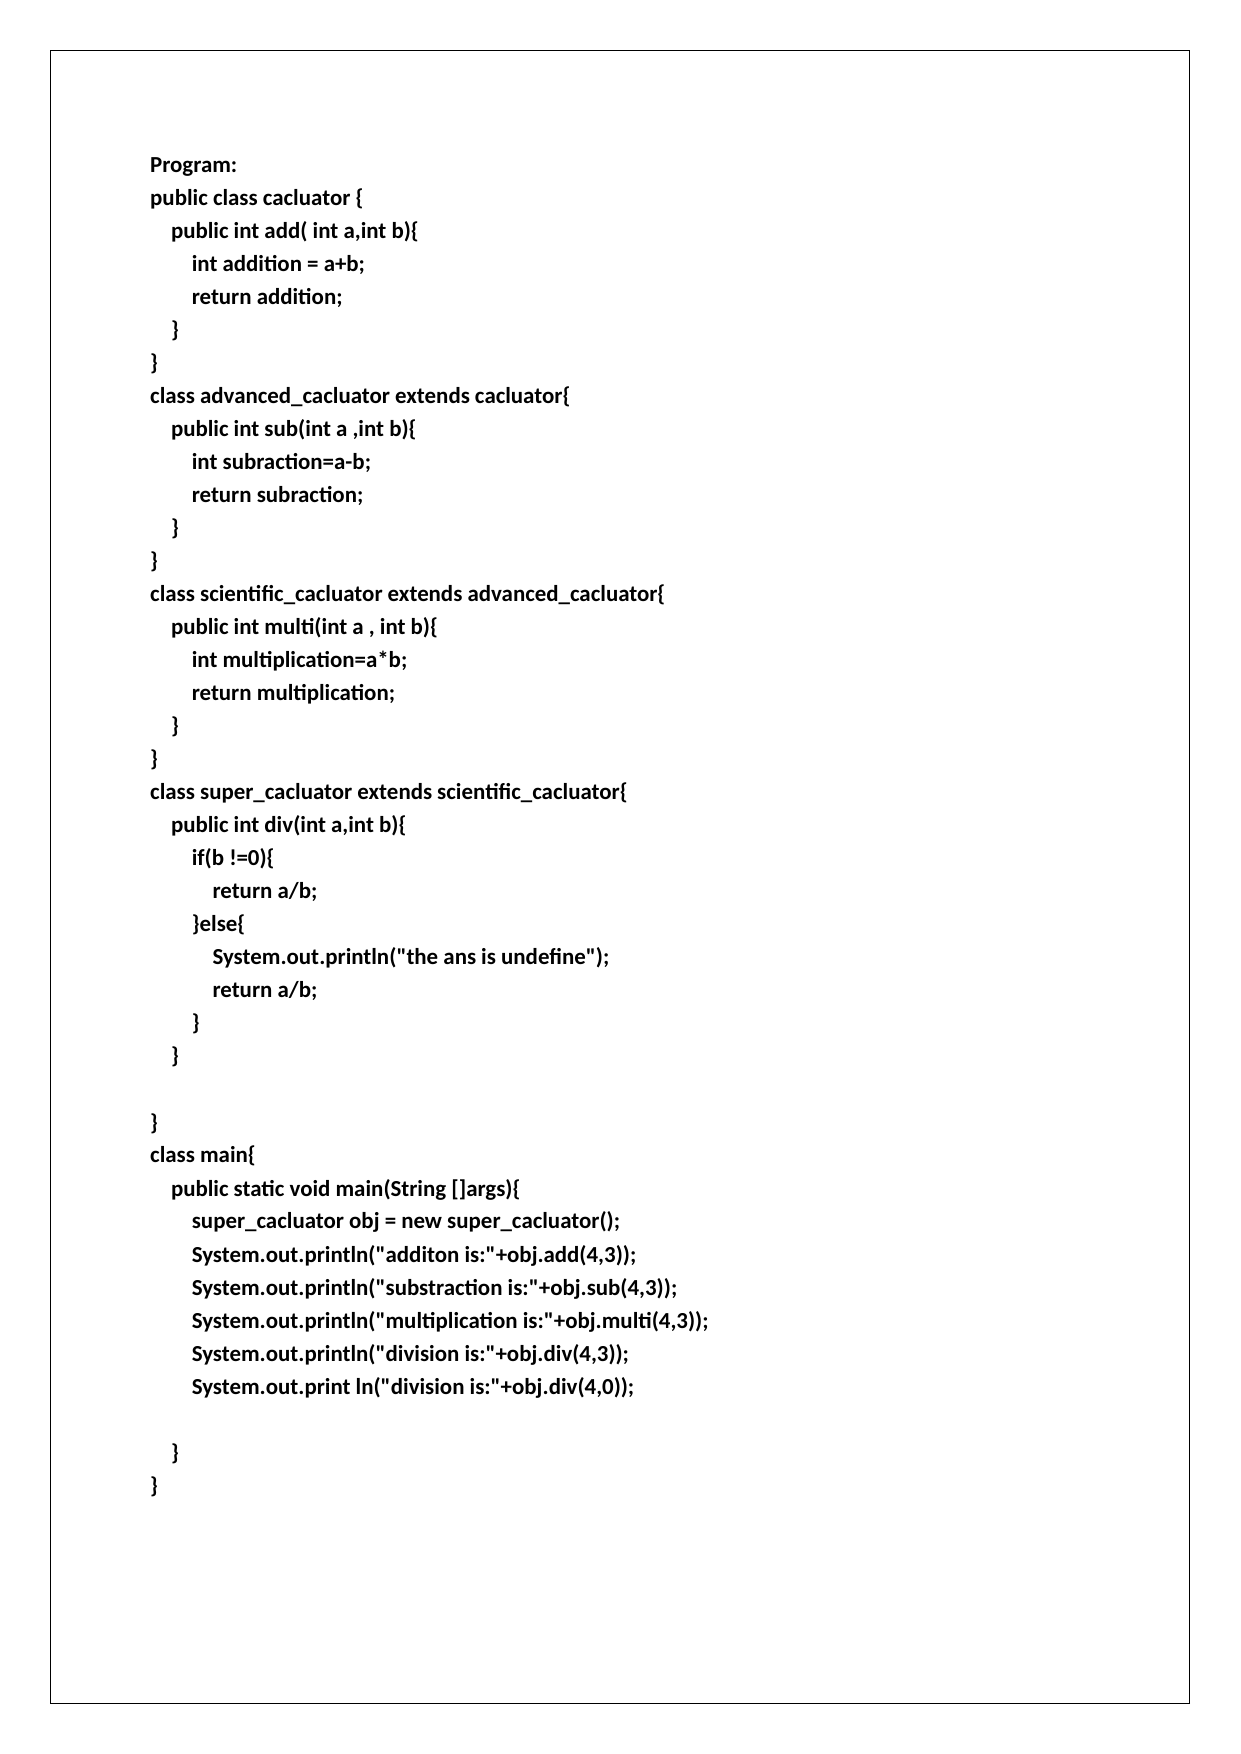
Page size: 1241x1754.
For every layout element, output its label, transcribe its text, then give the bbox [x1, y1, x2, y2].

text return multiplication; [150, 678, 1090, 706]
text int subraction=a-b; [150, 447, 1090, 475]
text } [150, 711, 1090, 739]
text } [150, 315, 1090, 343]
text return a/b; [150, 976, 1090, 1003]
text System.out.print ln("division is:"+obj.div(4,0)); [150, 1372, 1090, 1400]
text public static void main(String []args){ [150, 1174, 1090, 1202]
text class super_cacluator extends scientific_cacluator{ [150, 777, 1090, 805]
text }else{ [150, 909, 1090, 937]
text System.out.println("the ans is undefine"); [150, 942, 1090, 971]
text class advanced_cacluator extends cacluator{ [150, 381, 1090, 409]
text int addition = a+b; [150, 249, 1090, 277]
text Program: [150, 150, 1090, 178]
text System.out.println("division is:"+obj.div(4,3)); [150, 1339, 1090, 1367]
text } [150, 1008, 1090, 1037]
text } [150, 348, 1090, 376]
text System.out.println("substraction is:"+obj.sub(4,3)); [150, 1273, 1090, 1301]
text class main{ [150, 1141, 1090, 1169]
text } [150, 1042, 1090, 1069]
text int multiplication=a*b; [150, 645, 1090, 673]
text public int div(int a,int b){ [150, 810, 1090, 838]
text return a/b; [150, 876, 1090, 904]
text } [150, 1108, 1090, 1136]
text System.out.println("additon is:"+obj.add(4,3)); [150, 1240, 1090, 1268]
text public int add( int a,int b){ [150, 216, 1090, 244]
text super_cacluator obj = new super_cacluator(); [150, 1207, 1090, 1235]
text } [150, 513, 1090, 541]
text } [150, 1438, 1090, 1466]
text class scientific_cacluator extends advanced_cacluator{ [150, 579, 1090, 607]
text System.out.println("multiplication is:"+obj.multi(4,3)); [150, 1306, 1090, 1334]
text if(b !=0){ [150, 843, 1090, 871]
text return addition; [150, 282, 1090, 310]
text public int multi(int a , int b){ [150, 612, 1090, 640]
text public int sub(int a ,int b){ [150, 414, 1090, 442]
text } [150, 744, 1090, 772]
text return subraction; [150, 480, 1090, 508]
text } [150, 546, 1090, 574]
text } [150, 1471, 1090, 1499]
text public class cacluator { [150, 183, 1090, 211]
